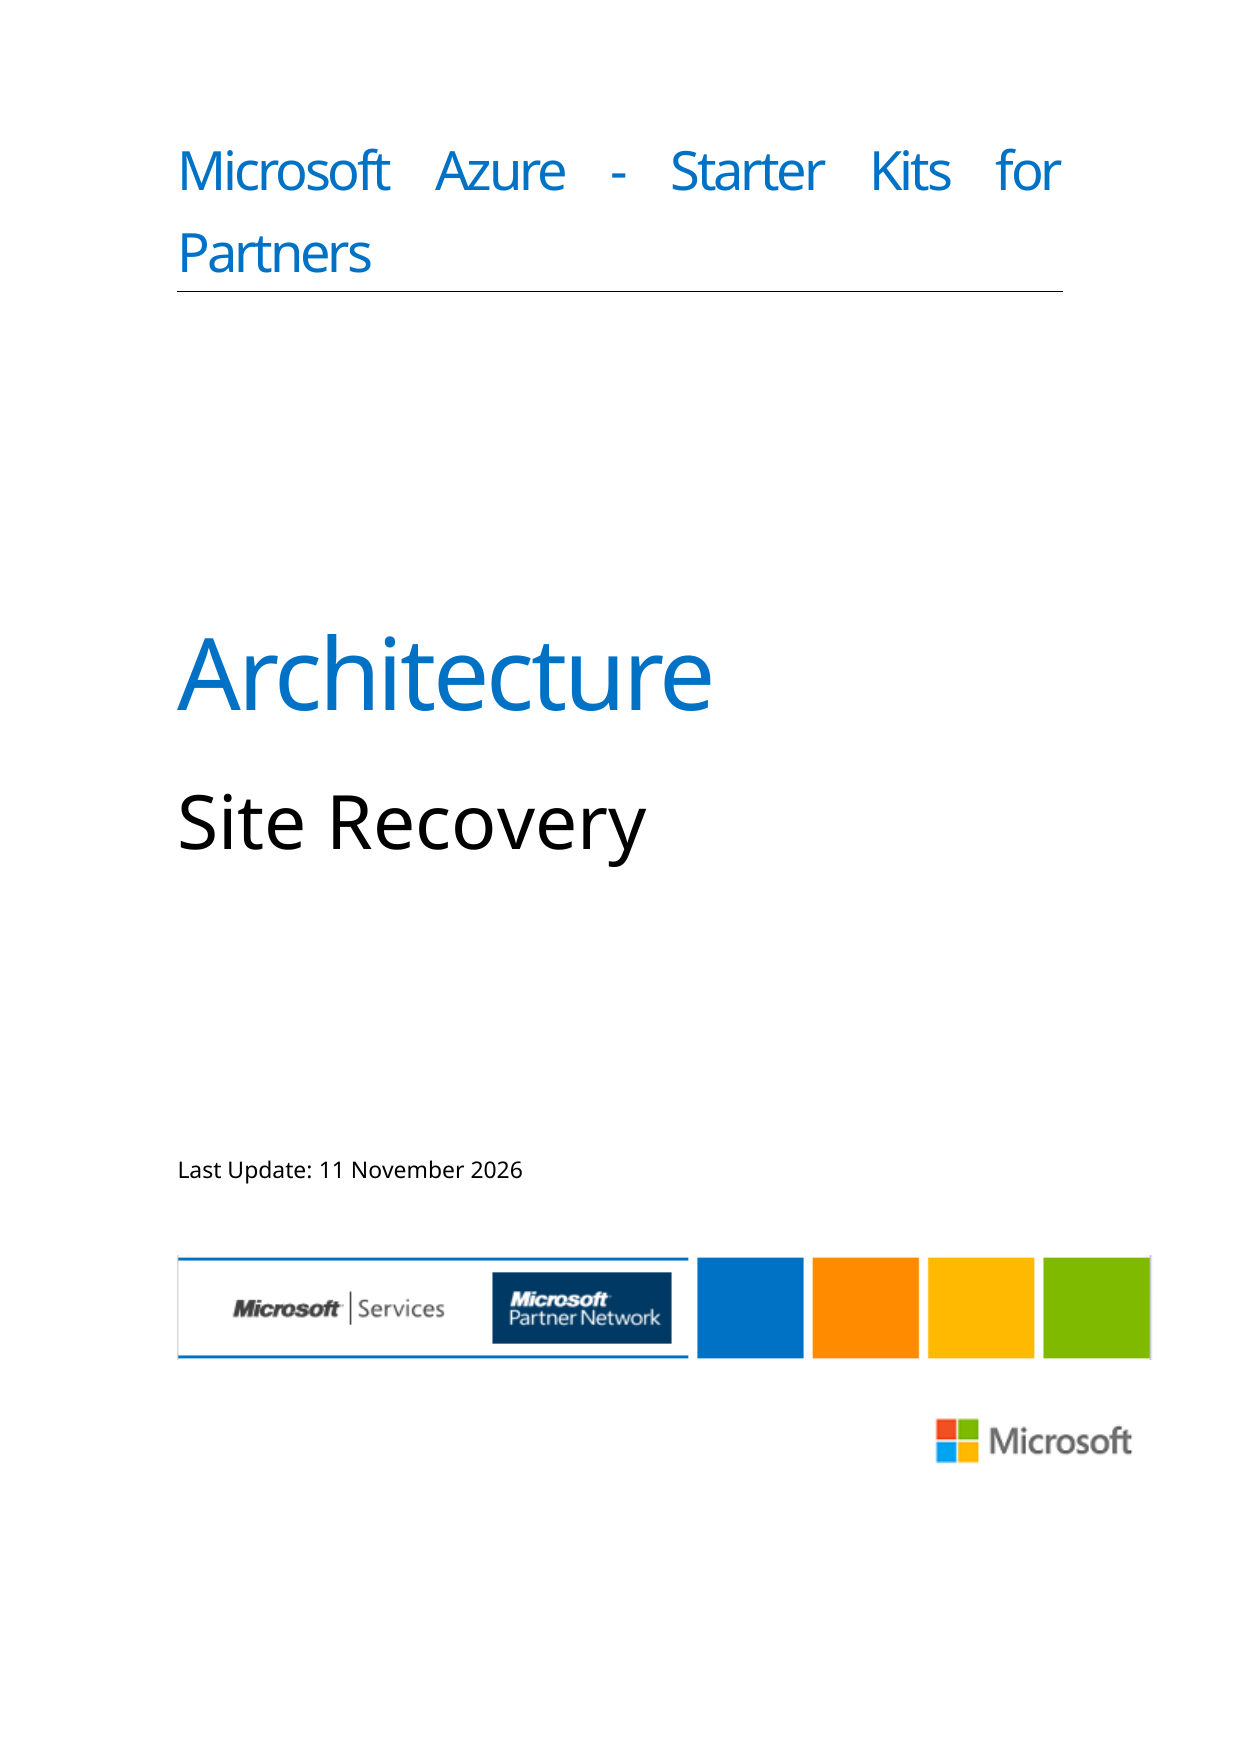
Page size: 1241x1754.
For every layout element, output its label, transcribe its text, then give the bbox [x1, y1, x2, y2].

picture [933, 1395, 1137, 1473]
text Microsoft Azure - Starter Kits for Partners [177, 133, 1063, 291]
picture [177, 1255, 1153, 1360]
text Architecture [177, 604, 1063, 741]
title Site Recovery [177, 769, 1063, 871]
text Last Update: 11 March 2016 [177, 1154, 1063, 1186]
